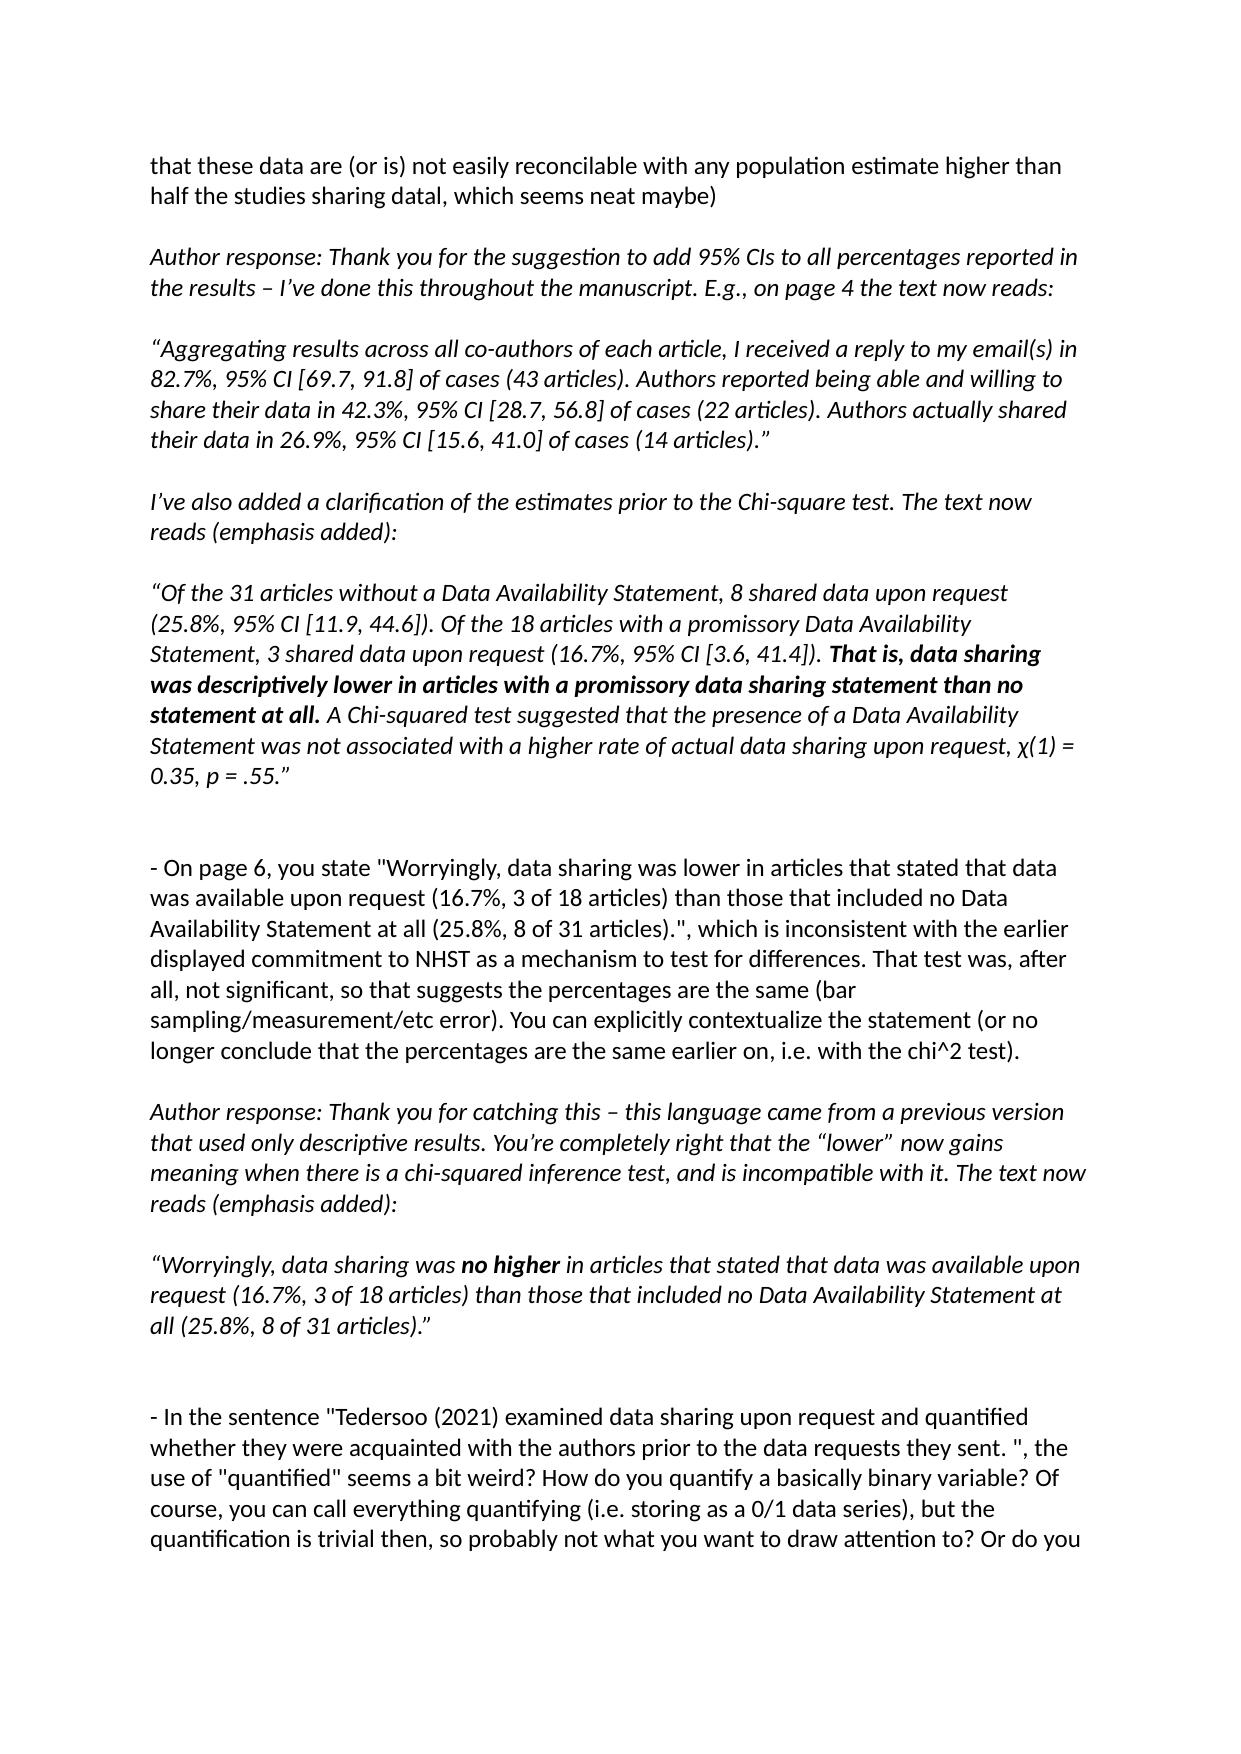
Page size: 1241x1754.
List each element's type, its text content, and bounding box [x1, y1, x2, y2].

text “Aggregating results across all co-authors of each article, I received a reply to my email(s) in 82.7%, 95% CI [69.7, 91.8] of cases (43 articles). Authors reported being able and willing to share their data in 42.3%, 95% CI [28.7, 56.8] of cases (22 articles). Authors actually shared their data in 26.9%, 95% CI [15.6, 41.0] of cases (14 articles).” [150, 333, 1090, 455]
text “Of the 31 articles without a Data Availability Statement, 8 shared data upon request (25.8%, 95% CI [11.9, 44.6]). Of the 18 articles with a promissory Data Availability Statement, 3 shared data upon request (16.7%, 95% CI [3.6, 41.4]). That is, data sharing was descriptively lower in articles with a promissory data sharing statement than no statement at all. A Chi-squared test suggested that the presence of a Data Availability Statement was not associated with a higher rate of actual data sharing upon request, χ(1) = 0.35, p = .55.” [150, 577, 1090, 791]
text - On page 6, you state "Worryingly, data sharing was lower in articles that stated that data was available upon request (16.7%, 3 of 18 articles) than those that included no Data Availability Statement at all (25.8%, 8 of 31 articles).", which is inconsistent with the earlier displayed commitment to NHST as a mechanism to test for differences. That test was, after all, not significant, so that suggests the percentages are the same (bar sampling/measurement/etc error). You can explicitly contextualize the statement (or no longer conclude that the percentages are the same earlier on, i.e. with the chi^2 test). [150, 852, 1090, 1066]
text “Worryingly, data sharing was no higher in articles that stated that data was available upon request (16.7%, 3 of 18 articles) than those that included no Data Availability Statement at all (25.8%, 8 of 31 articles).” [150, 1249, 1090, 1340]
text Author response: Thank you for catching this – this language came from a previous version that used only descriptive results. You’re completely right that the “lower” now gains meaning when there is a chi-squared inference test, and is incompatible with it. The text now reads (emphasis added): [150, 1096, 1090, 1218]
text I’ve also added a clarification of the estimates prior to the Chi-square test. The text now reads (emphasis added): [150, 486, 1090, 547]
text Author response: Thank you for the suggestion to add 95% CIs to all percentages reported in the results – I’ve done this throughout the manuscript. E.g., on page 4 the text now reads: [150, 242, 1090, 303]
